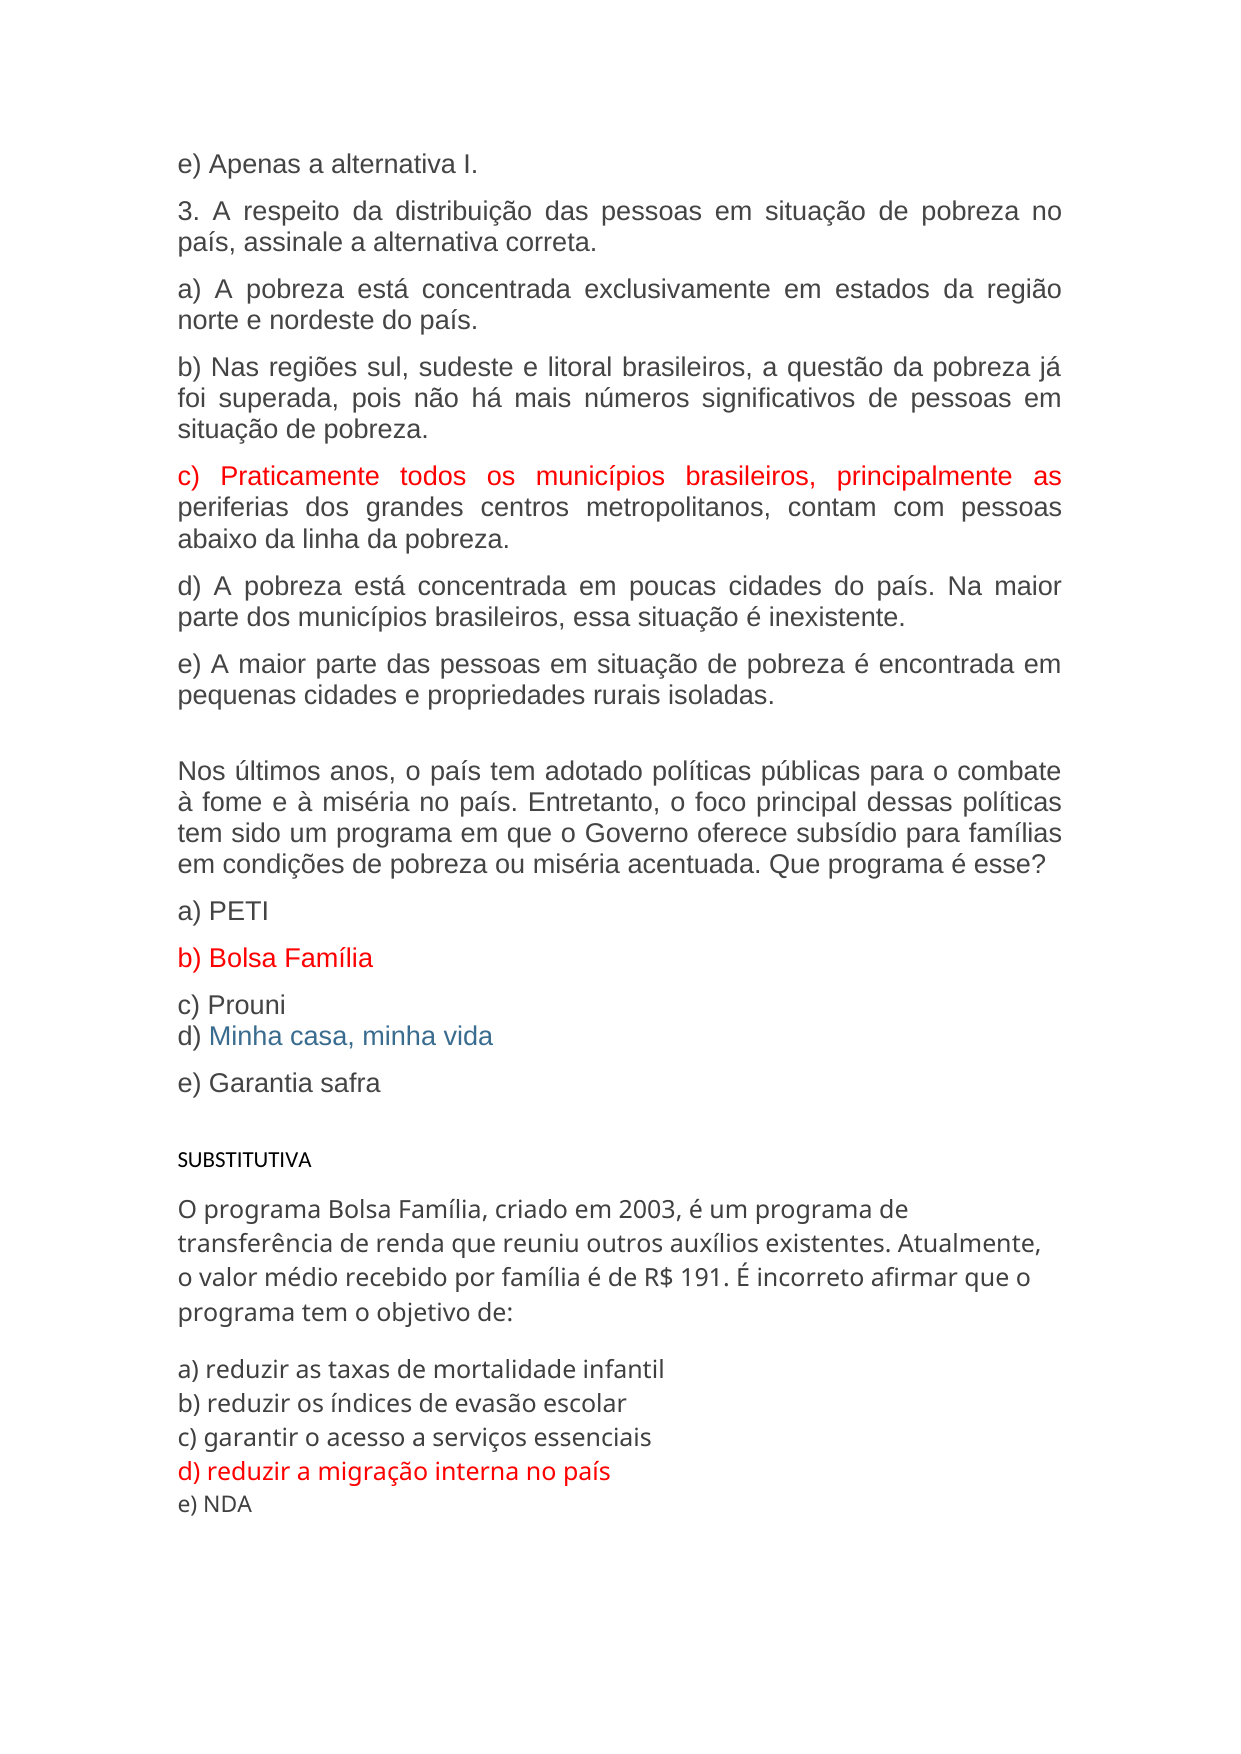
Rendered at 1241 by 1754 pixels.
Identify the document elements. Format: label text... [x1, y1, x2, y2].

text SUBSTITUTIVA [177, 1145, 1063, 1173]
text a) PETI [177, 895, 1063, 926]
text O programa Bolsa Família, criado em 2003, é um programa de transferência de renda que reuniu outros auxílios existentes. Atualmente, o valor médio recebido por família é de R$ 191. É incorreto afirmar que o programa tem o objetivo de: [177, 1192, 1063, 1328]
text d) A pobreza está concentrada em poucas cidades do país. Na maior parte dos municípios brasileiros, essa situação é inexistente. [177, 569, 1063, 632]
text d) Minha casa, minha vida [177, 1020, 1063, 1051]
text b) Bolsa Família [177, 942, 1063, 973]
text e) NDA [177, 1488, 1063, 1519]
text e) Apenas a alternativa I. [177, 148, 1063, 179]
text Nos últimos anos, o país tem adotado políticas públicas para o combate à fome e à miséria no país. Entretanto, o foco principal dessas políticas tem sido um programa em que o Governo oferece subsídio para famílias em condições de pobreza ou miséria acentuada. Que programa é esse? [177, 754, 1063, 879]
text 3. A respeito da distribuição das pessoas em situação de pobreza no país, assinale a alternativa correta. [177, 194, 1063, 257]
text c) Praticamente todos os municípios brasileiros, principalmente as periferias dos grandes centros metropolitanos, contam com pessoas abaixo da linha da pobreza. [177, 460, 1063, 554]
text a) A pobreza está concentrada exclusivamente em estados da região norte e nordeste do país. [177, 273, 1063, 335]
text e) A maior parte das pessoas em situação de pobreza é encontrada em pequenas cidades e propriedades rurais isoladas. [177, 648, 1063, 710]
text a) reduzir as taxas de mortalidade infantil b) reduzir os índices de evasão escolar c) garantir o acesso a serviços essenciais d) reduzir a migração interna no país [177, 1352, 1063, 1488]
text e) Garantia safra [177, 1067, 1063, 1098]
text b) Nas regiões sul, sudeste e litoral brasileiros, a questão da pobreza já foi superada, pois não há mais números significativos de pessoas em situação de pobreza. [177, 351, 1063, 444]
text c) Prouni [177, 989, 1063, 1020]
